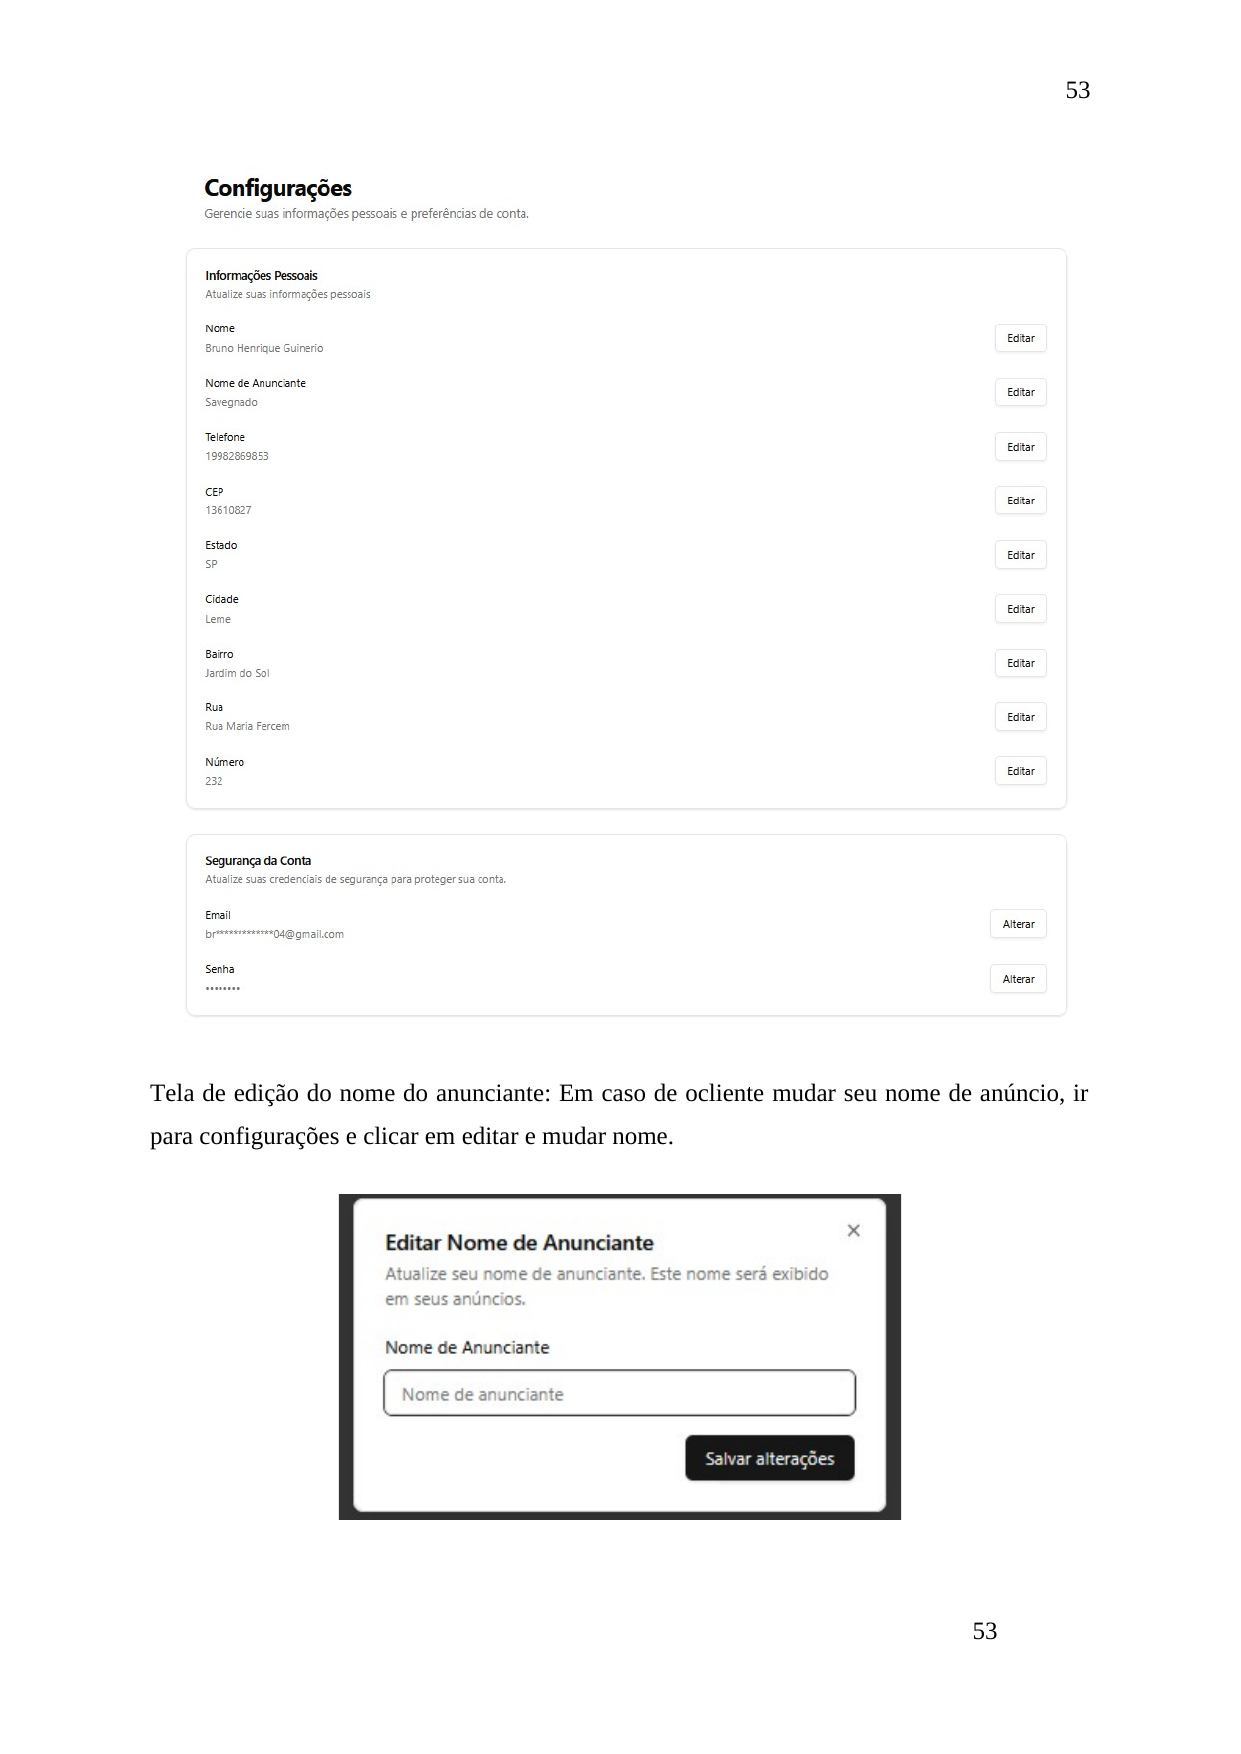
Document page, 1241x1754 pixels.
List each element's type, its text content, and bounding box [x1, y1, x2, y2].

picture [338, 1194, 902, 1520]
text Tela de edição do nome do anunciante: Em caso de ocliente mudar seu nome de anúncio, ir para configurações e clicar em editar e mudar nome. [150, 1078, 1090, 1149]
picture [154, 150, 1087, 1033]
